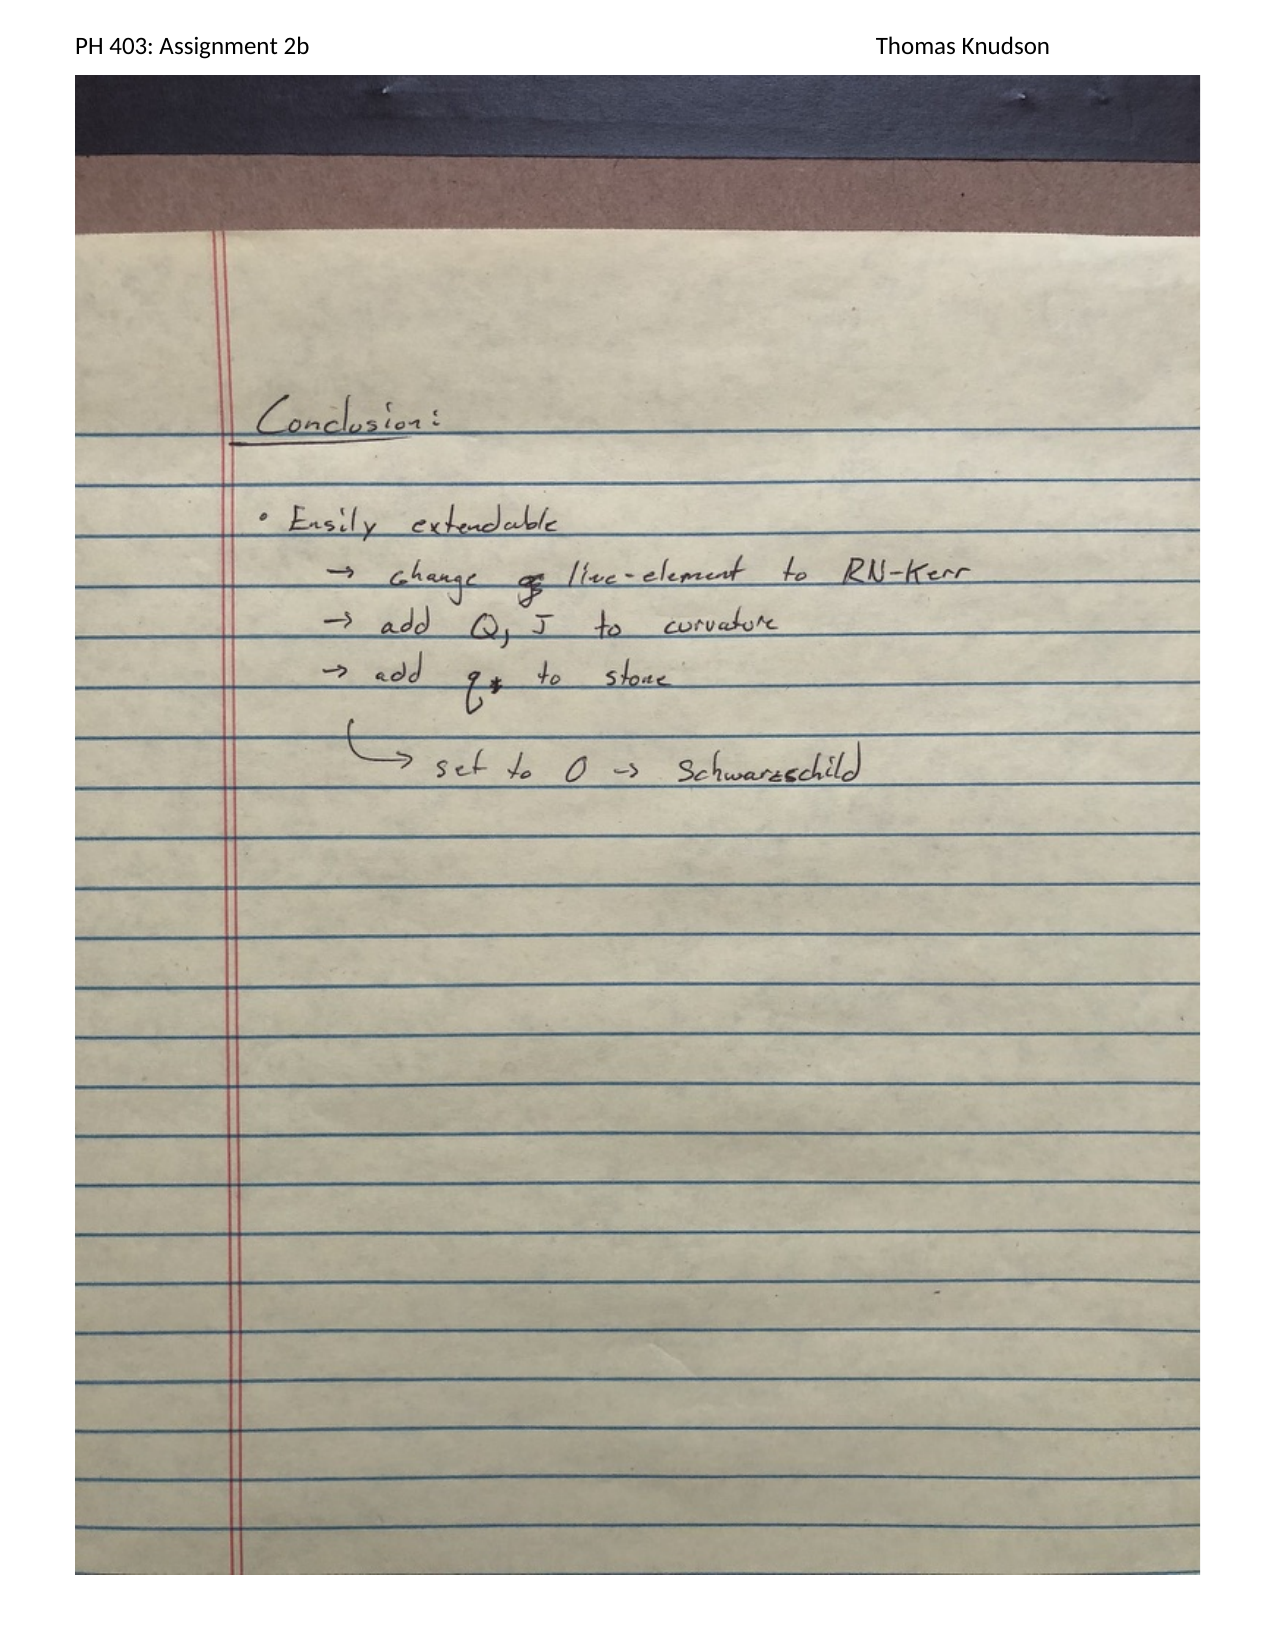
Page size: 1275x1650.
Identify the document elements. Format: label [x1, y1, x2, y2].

picture [75, 75, 1200, 1575]
